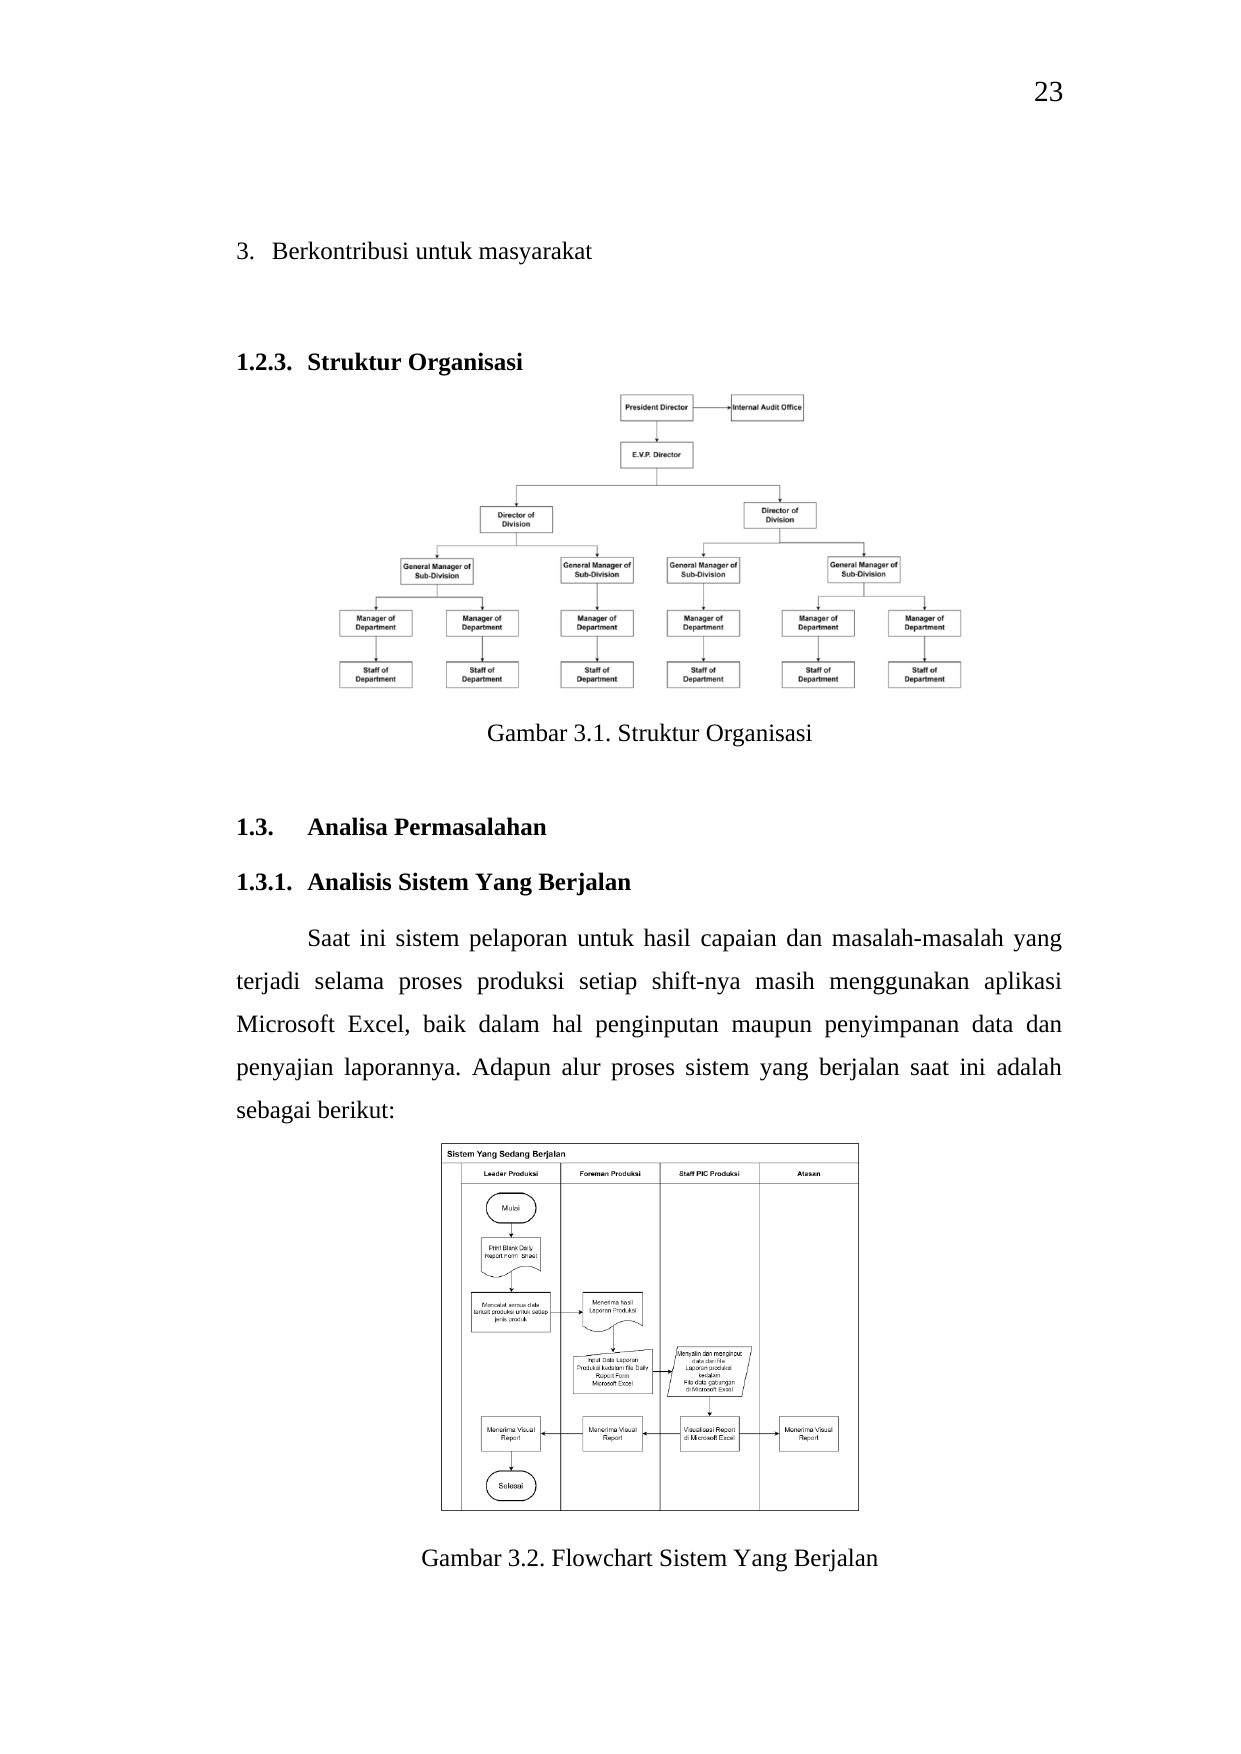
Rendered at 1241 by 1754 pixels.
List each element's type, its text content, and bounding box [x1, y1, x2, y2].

subtitle Berkontribusi untuk masyarakat [236, 236, 1063, 265]
subtitle Struktur Organisasi [236, 347, 1063, 376]
text Gambar 3.2. Flowchart Sistem Yang Berjalan [236, 1543, 1063, 1572]
subtitle Analisa Permasalahan [236, 812, 1063, 840]
text Saat ini sistem pelaporan untuk hasil capaian dan masalah-masalah yang terjadi selama proses produksi setiap shift-nya masih menggunakan aplikasi Microsoft Excel, baik dalam hal penginputan maupun penyimpanan data dan penyajian laporannya. Adapun alur proses sistem yang berjalan saat ini adalah sebagai berikut: [236, 923, 1063, 1124]
picture [436, 1138, 864, 1516]
subtitle Analisis Sistem Yang Berjalan [236, 867, 1063, 896]
text Gambar 3.1. Struktur Organisasi [236, 718, 1063, 747]
picture [335, 390, 964, 692]
